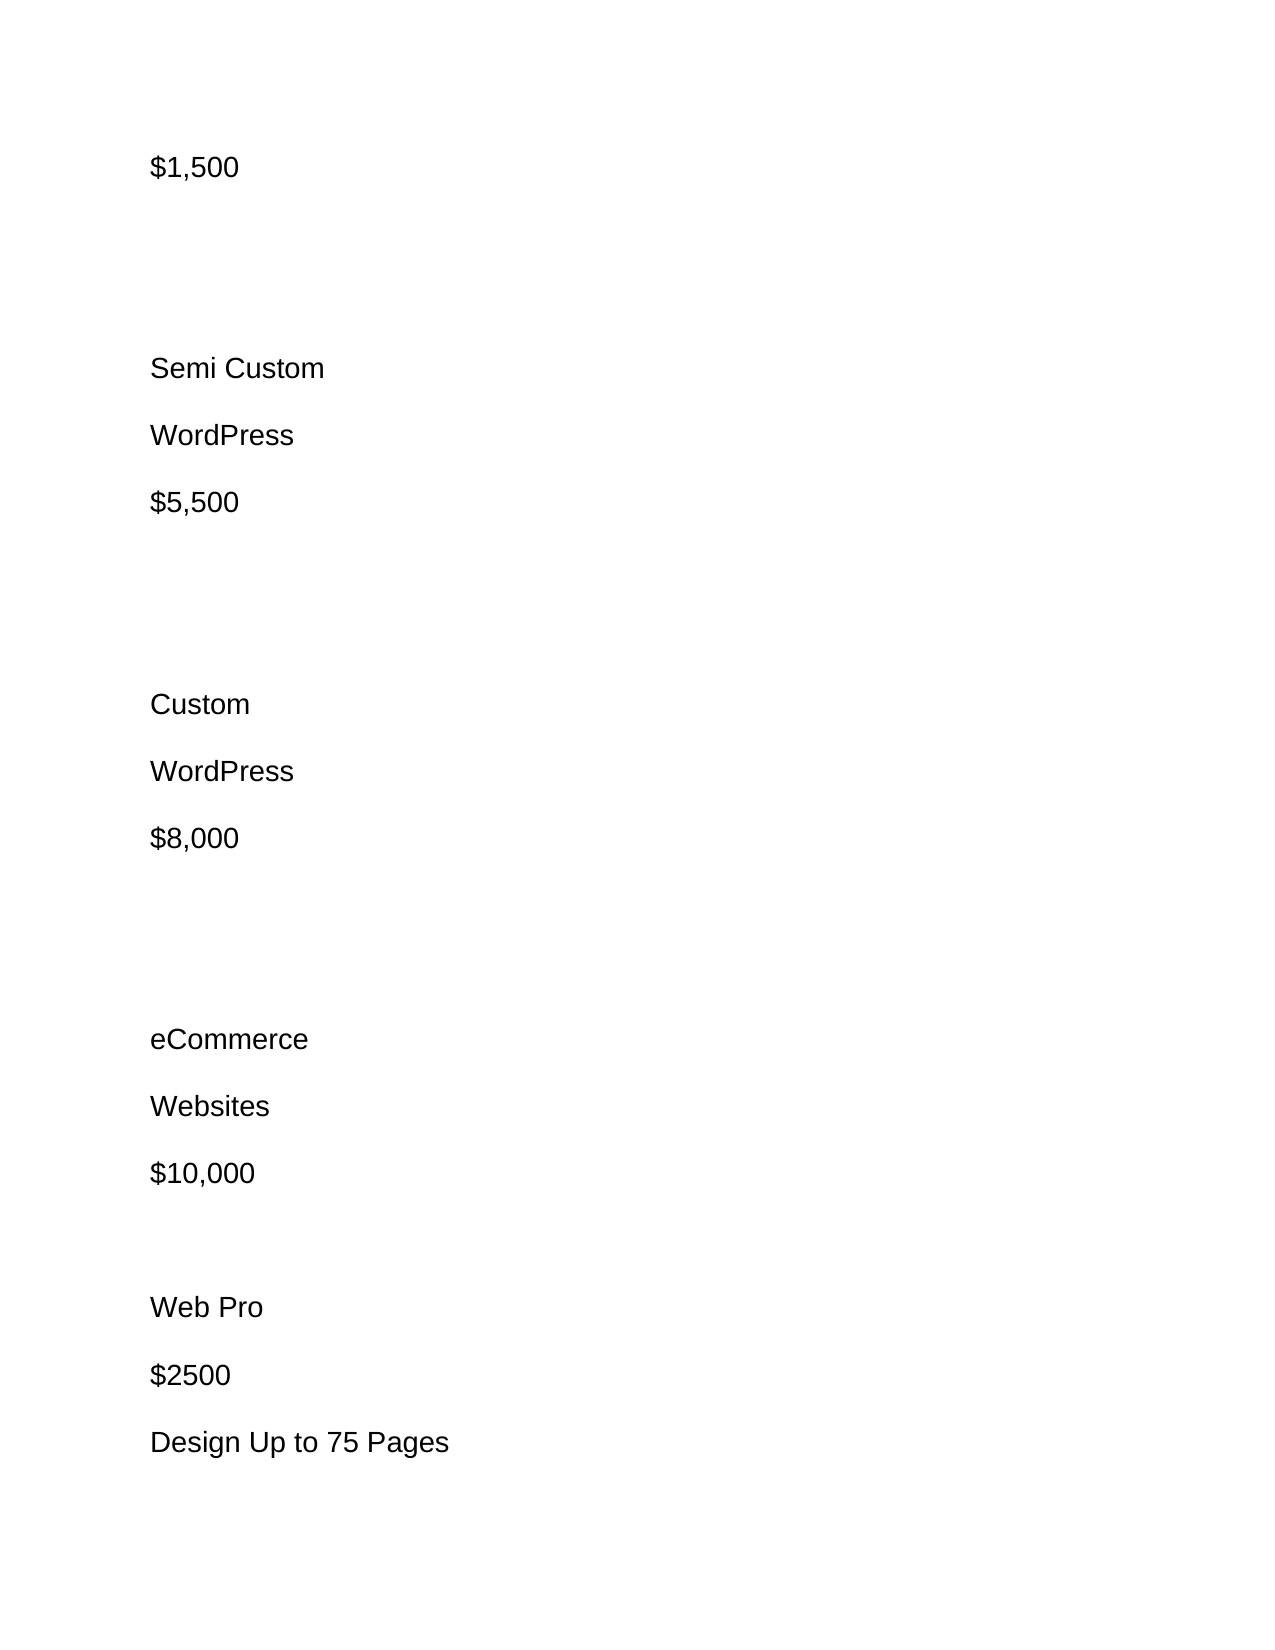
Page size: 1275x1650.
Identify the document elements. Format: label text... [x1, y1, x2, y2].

text $5,500 [150, 485, 1125, 519]
text eCommerce [150, 1022, 1125, 1056]
text Websites [150, 1089, 1125, 1123]
text Web Pro [150, 1290, 1125, 1324]
text Custom [150, 687, 1125, 720]
text WordPress [150, 754, 1125, 787]
text $8,000 [150, 821, 1125, 854]
text Semi Custom [150, 351, 1125, 385]
text $2500 [150, 1357, 1125, 1391]
text Design Up to 75 Pages [150, 1424, 1125, 1458]
text WordPress [150, 418, 1125, 452]
text $1,500 [150, 150, 1125, 183]
text $10,000 [150, 1156, 1125, 1190]
